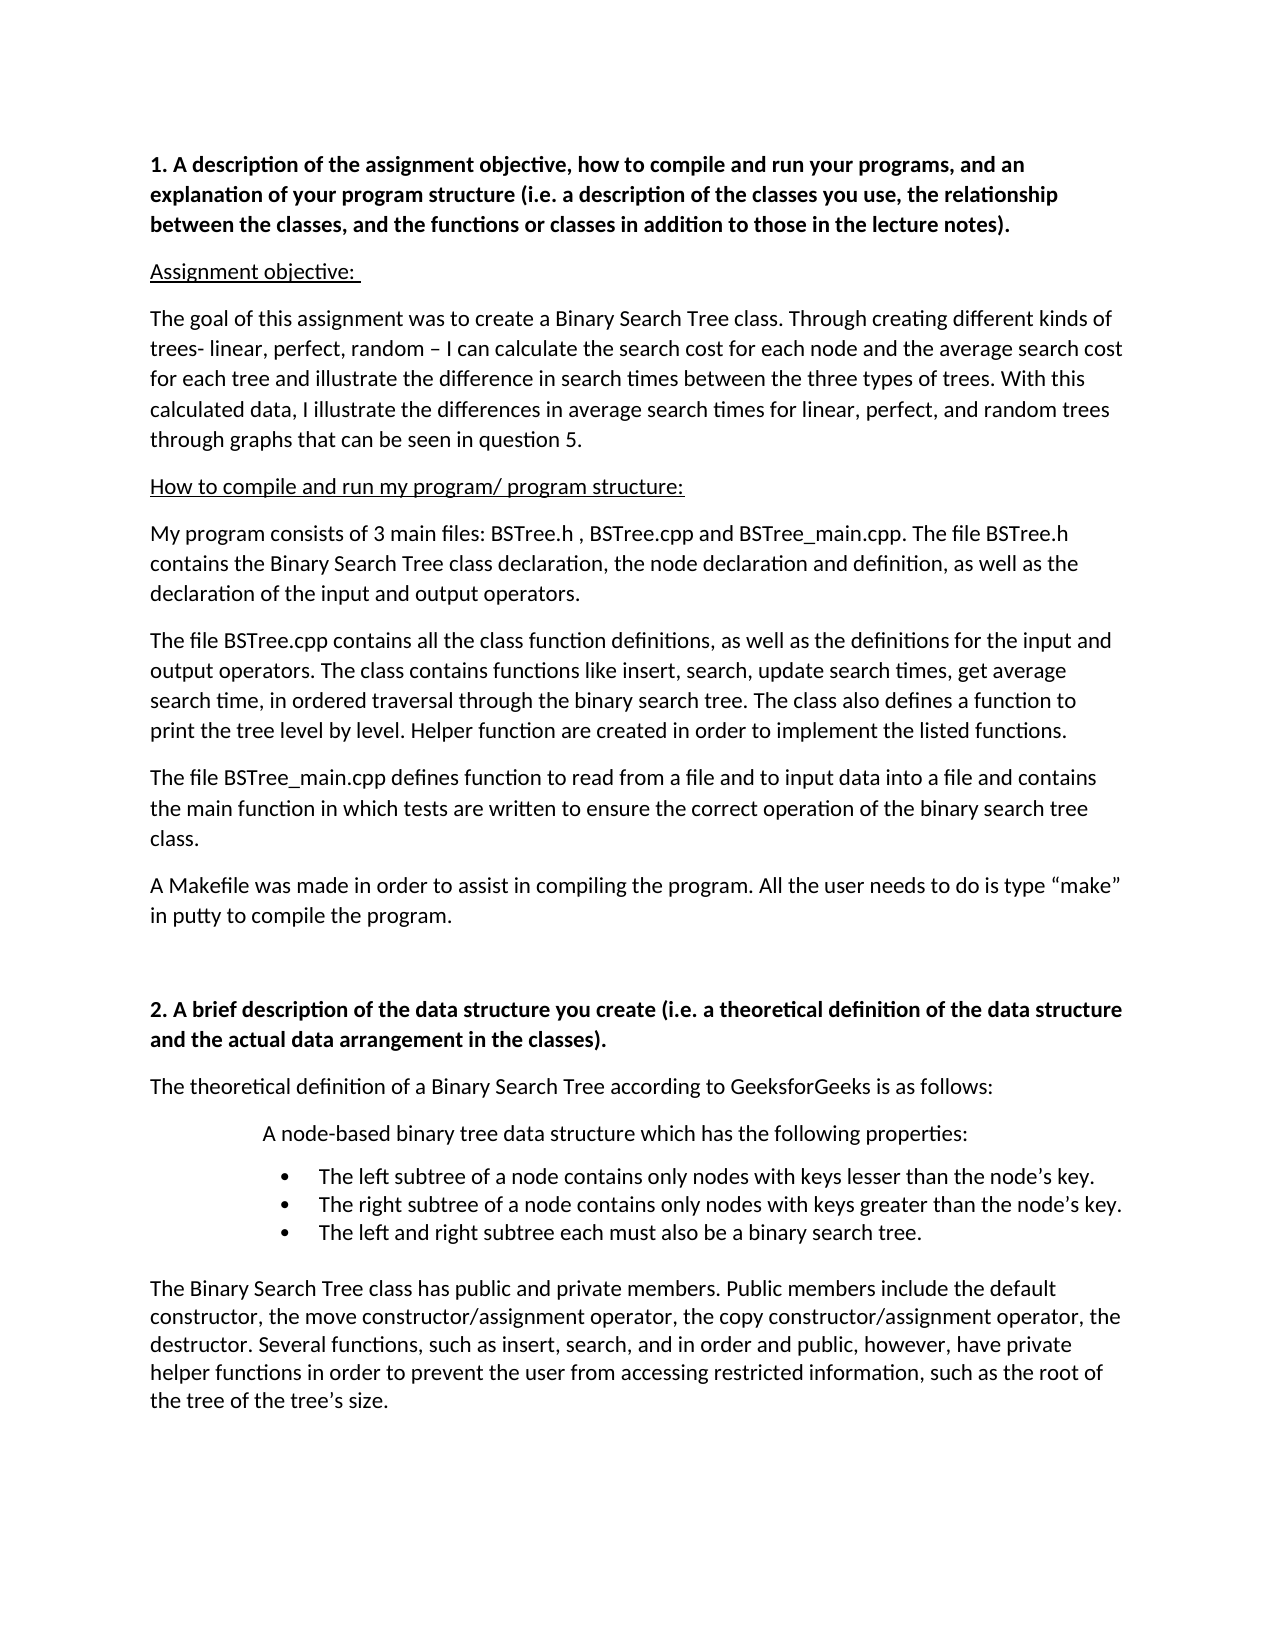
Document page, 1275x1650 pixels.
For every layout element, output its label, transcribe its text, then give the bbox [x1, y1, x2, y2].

text The goal of this assignment was to create a Binary Search Tree class. Through creating different kinds of trees- linear, perfect, random – I can calculate the search cost for each node and the average search cost for each tree and illustrate the difference in search times between the three types of trees. With this calculated data, I illustrate the differences in average search times for linear, perfect, and random trees through graphs that can be seen in question 5. [150, 304, 1125, 453]
list The left and right subtree each must also be a binary search tree. [281, 1218, 1125, 1246]
text The file BSTree.cpp contains all the class function definitions, as well as the definitions for the input and output operators. The class contains functions like insert, search, update search times, get average search time, in ordered traversal through the binary search tree. The class also defines a function to print the tree level by level. Helper function are created in order to implement the listed functions. [150, 626, 1125, 745]
text The theoretical definition of a Binary Search Tree according to GeeksforGeeks is as follows: [150, 1072, 1125, 1100]
text A node-based binary tree data structure which has the following properties: [262, 1119, 1125, 1147]
text How to compile and run my program/ program structure: [150, 472, 1125, 500]
text My program consists of 3 main files: BSTree.h , BSTree.cpp and BSTree_main.cpp. The file BSTree.h contains the Binary Search Tree class declaration, the node declaration and definition, as well as the declaration of the input and output operators. [150, 519, 1125, 607]
list The right subtree of a node contains only nodes with keys greater than the node’s key. [281, 1190, 1125, 1218]
text A Makefile was made in order to assist in compiling the program. All the user needs to do is type “make” in putty to compile the program. [150, 871, 1125, 929]
text 1. A description of the assignment objective, how to compile and run your programs, and an explanation of your program structure (i.e. a description of the classes you use, the relationship between the classes, and the functions or classes in addition to those in the lecture notes). [150, 150, 1125, 238]
text 2. A brief description of the data structure you create (i.e. a theoretical definition of the data structure and the actual data arrangement in the classes). [150, 995, 1125, 1053]
text The Binary Search Tree class has public and private members. Public members include the default constructor, the move constructor/assignment operator, the copy constructor/assignment operator, the destructor. Several functions, such as insert, search, and in order and public, however, have private helper functions in order to prevent the user from accessing restricted information, such as the root of the tree of the tree’s size. [150, 1274, 1125, 1414]
list The left subtree of a node contains only nodes with keys lesser than the node’s key. [281, 1162, 1125, 1190]
text Assignment objective: [150, 257, 1125, 285]
text The file BSTree_main.cpp defines function to read from a file and to input data into a file and contains the main function in which tests are written to ensure the correct operation of the binary search tree class. [150, 763, 1125, 852]
